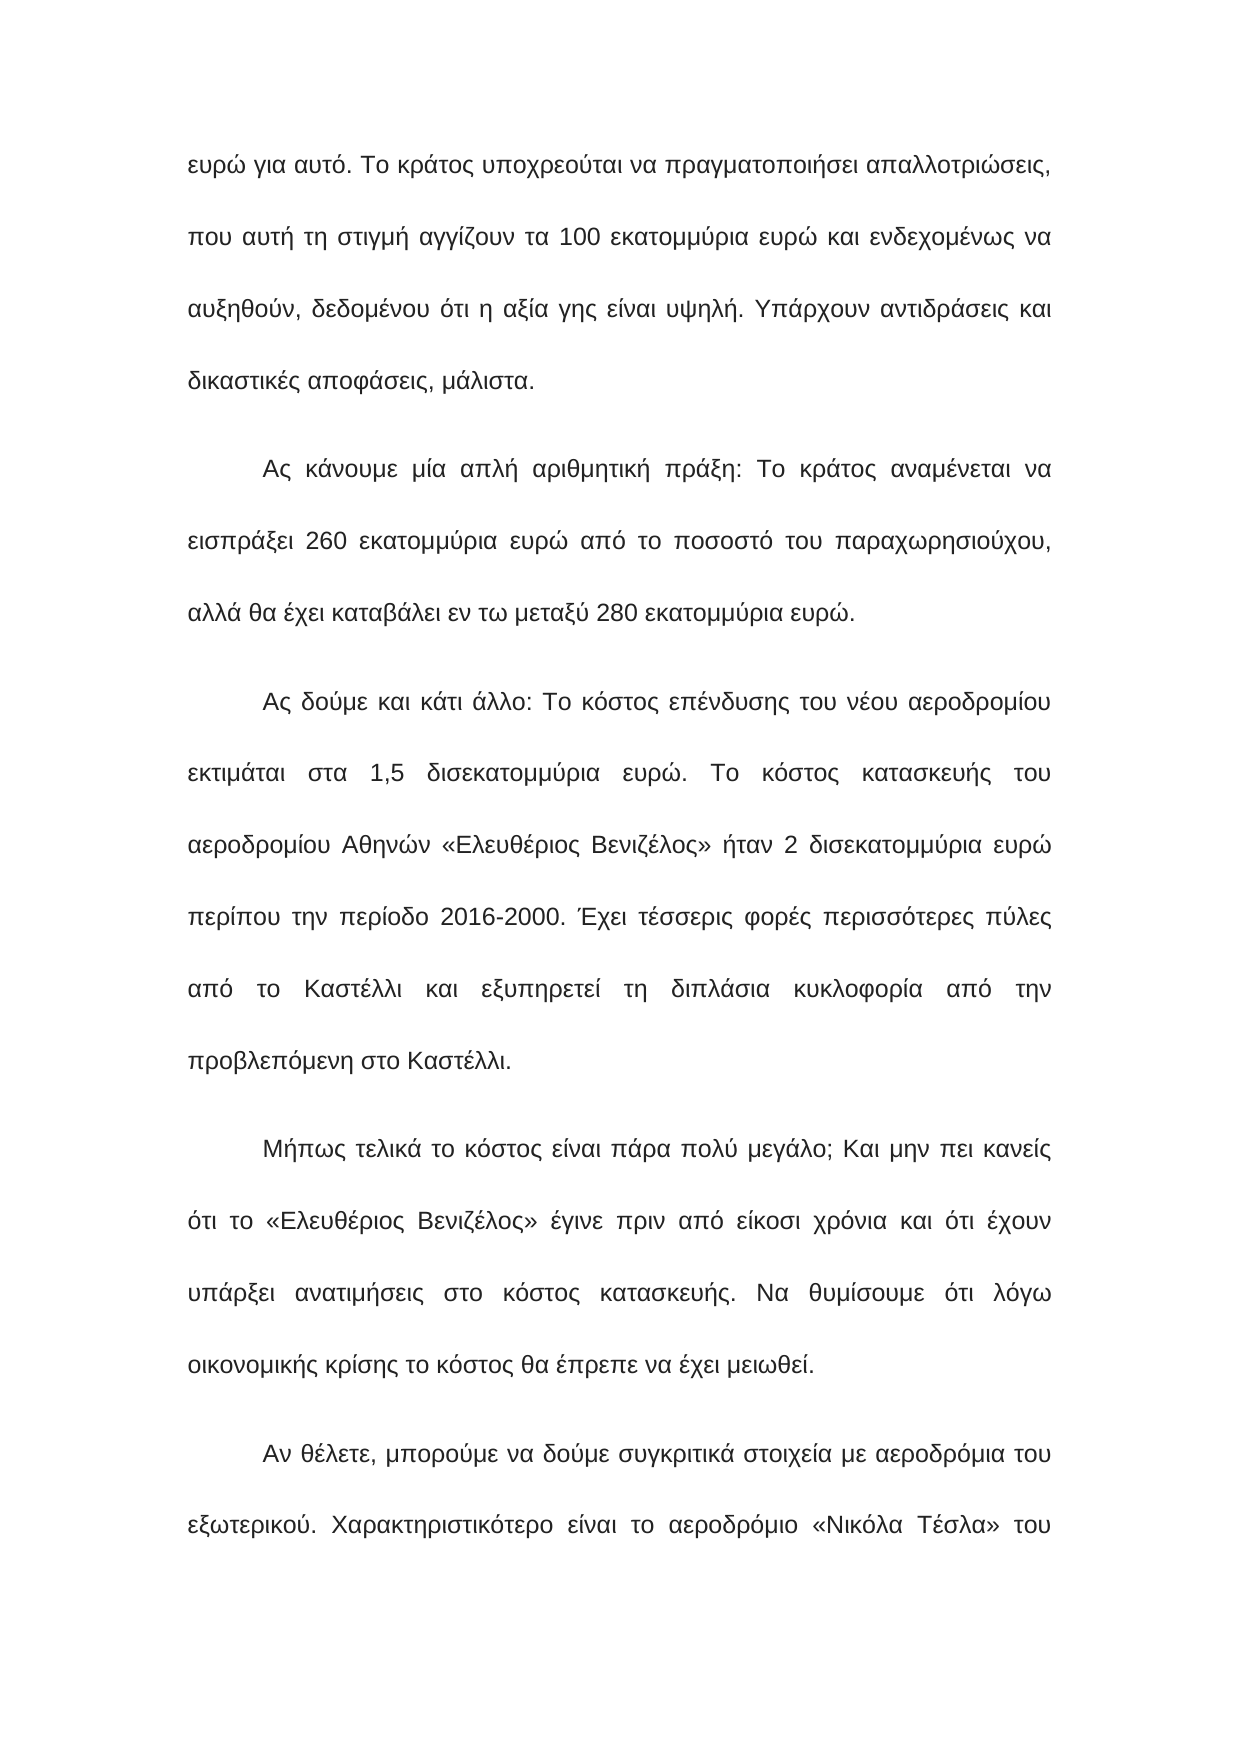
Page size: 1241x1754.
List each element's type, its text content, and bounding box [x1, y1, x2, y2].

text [187, 150, 1053, 394]
text Μήπως τελικά το κόστος είναι πάρα πολύ μεγάλο; Και μην πει κανείς ότι το «Ελευθέριος Βενιζέλος» έγινε πριν από είκοσι χρόνια και ότι έχουν υπάρξει ανατιμήσεις στο κόστος κατασκευής. Να θυμίσουμε ότι λόγω οικονομικής κρίσης το κόστος θα έπρεπε να έχει μειωθεί. [187, 1134, 1053, 1379]
text Ας δούμε και κάτι άλλο: Το κόστος επένδυσης του νέου αεροδρομίου εκτιμάται στα 1,5 δισεκατομμύρια ευρώ. Το κόστος κατασκευής του αεροδρομίου Αθηνών «Ελευθέριος Βενιζέλος» ήταν 2 δισεκατομμύρια ευρώ περίπου την περίοδο 2016-2000. Έχει τέσσερις φορές περισσότερες πύλες από το Καστέλλι και εξυπηρετεί τη διπλάσια κυκλοφορία από την προβλεπόμενη στο Καστέλλι. [187, 686, 1053, 1074]
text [187, 1438, 1053, 1539]
text Ας κάνουμε μία απλή αριθμητική πράξη: Το κράτος αναμένεται να εισπράξει 260 εκατομμύρια ευρώ από το ποσοστό του παραχωρησιούχου, αλλά θα έχει καταβάλει εν τω μεταξύ 280 εκατομμύρια ευρώ. [187, 454, 1053, 627]
